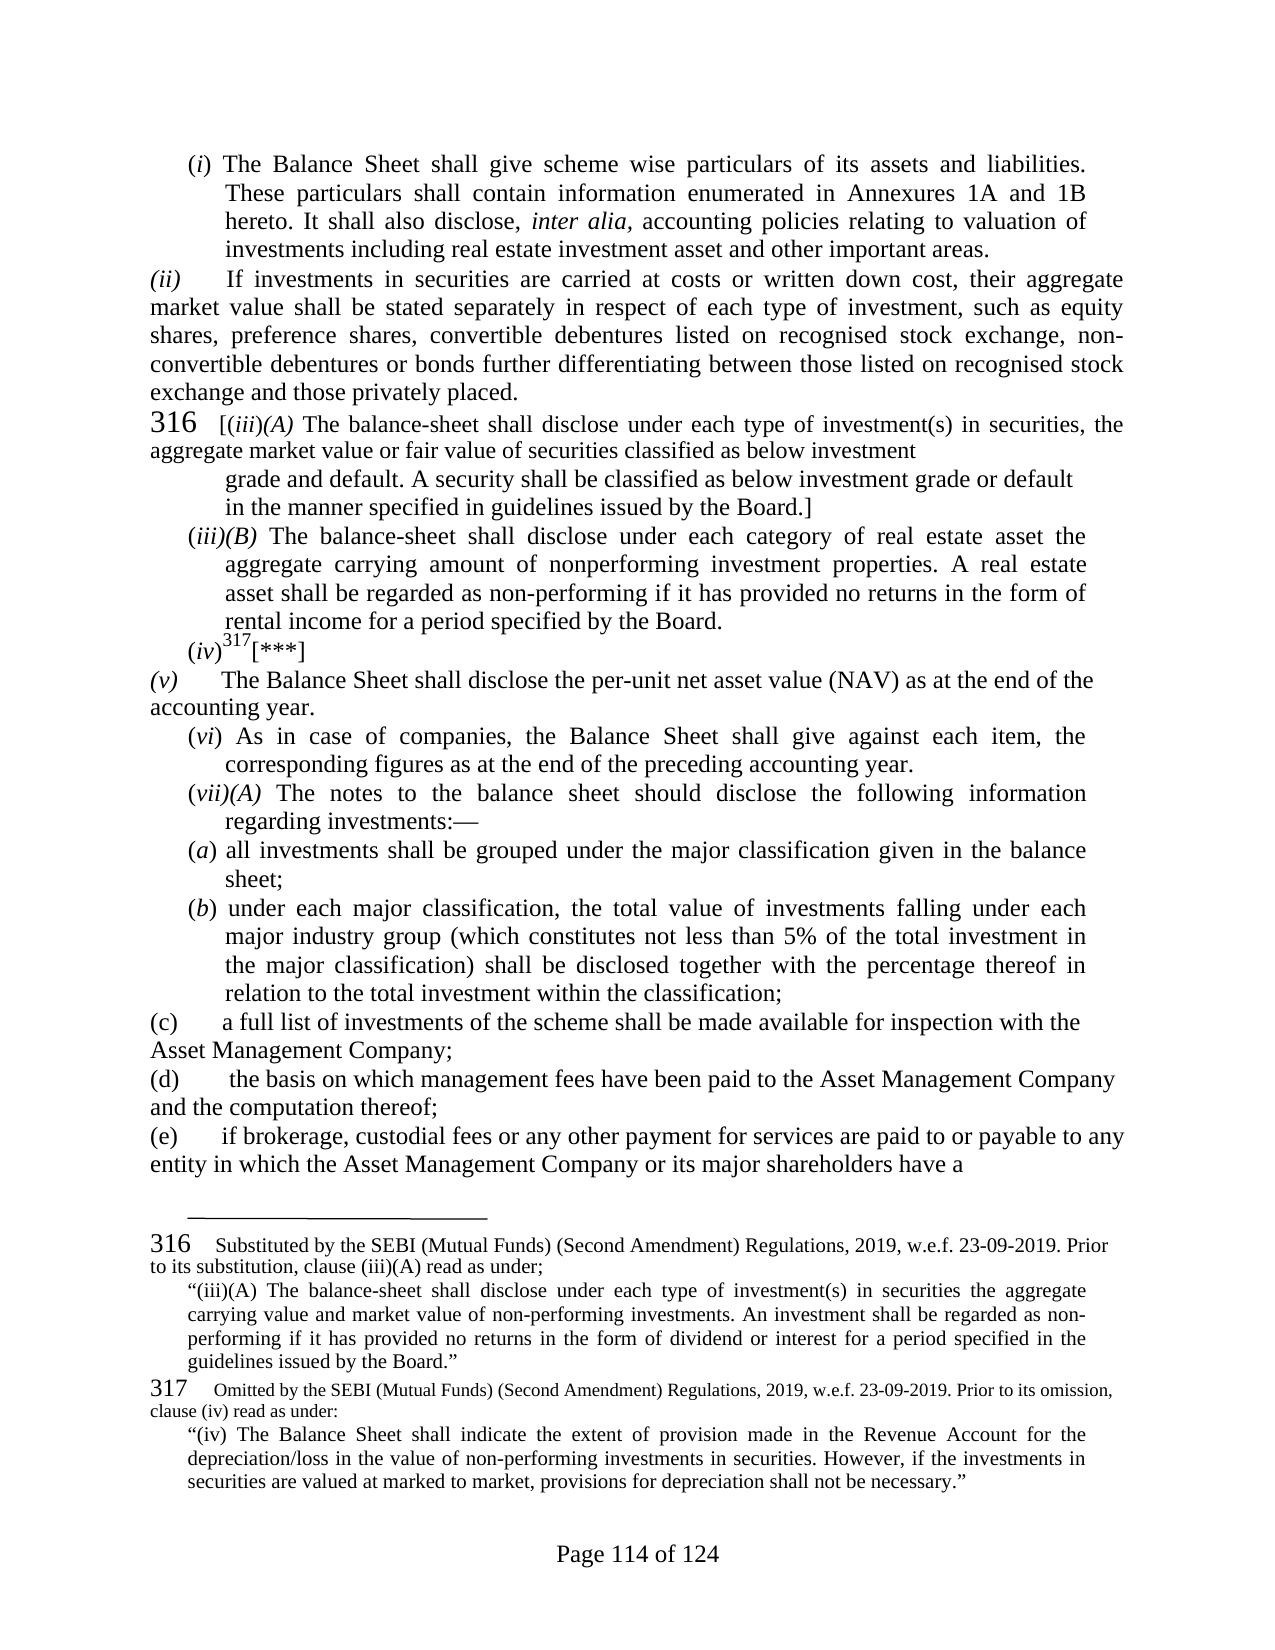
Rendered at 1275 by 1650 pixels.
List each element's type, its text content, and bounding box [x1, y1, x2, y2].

text (vii)(A) The notes to the balance sheet should disclose the following information regarding investments:— [188, 779, 1087, 835]
text (vi) As in case of companies, the Balance Sheet shall give against each item, the corresponding figures as at the end of the preceding accounting year. [188, 722, 1087, 778]
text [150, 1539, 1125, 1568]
list Substituted by the SEBI (Mutual Funds) (Second Amendment) Regulations, 2019, w.e.f. 23-09-2019. Prior to its substitution, clause (iii)(A) read as under; [150, 1231, 1125, 1278]
list if brokerage, custodial fees or any other payment for services are paid to or payable to any entity in which the Asset Management Company or its major shareholders have a [150, 1122, 1125, 1178]
text (i) The Balance Sheet shall give scheme wise particulars of its assets and liabilities. These particulars shall contain information enumerated in Annexures 1A and 1B hereto. It shall also disclose, inter alia, accounting policies relating to valuation of investments including real estate investment asset and other important areas. [188, 150, 1087, 263]
list If investments in securities are carried at costs or written down cost, their aggregate market value shall be stated separately in respect of each type of investment, such as equity shares, preference shares, convertible debentures listed on recognised stock exchange, non-convertible debentures or bonds further differentiating between those listed on recognised stock exchange and those privately placed. [150, 264, 1125, 406]
text grade and default. A security shall be classified as below investment grade or default in the manner specified in guidelines issued by the Board.] [225, 465, 1087, 521]
text “(iv) The Balance Sheet shall indicate the extent of provision made in the Revenue Account for the depreciation/loss in the value of non-performing investments in securities. However, if the investments in securities are valued at marked to market, provisions for depreciation shall not be necessary.” [187, 1422, 1087, 1493]
list a full list of investments of the scheme shall be made available for inspection with the Asset Management Company; [150, 1008, 1125, 1064]
list the basis on which management fees have been paid to the Asset Management Company and the computation thereof; [150, 1065, 1125, 1121]
list The Balance Sheet shall disclose the per-unit net asset value (NAV) as at the end of the accounting year. [150, 666, 1125, 721]
text (b) under each major classification, the total value of investments falling under each major industry group (which constitutes not less than 5% of the total investment in the major classification) shall be disclosed together with the percentage thereof in relation to the total investment within the classification; [188, 894, 1087, 1007]
text (a) all investments shall be grouped under the major classification given in the balance sheet; [188, 837, 1087, 892]
text (iv)317[***] [187, 635, 1125, 666]
list [(iii)(A) The balance-sheet shall disclose under each type of investment(s) in securities, the aggregate market value or fair value of securities classified as below investment [150, 407, 1125, 463]
list Omitted by the SEBI (Mutual Funds) (Second Amendment) Regulations, 2019, w.e.f. 23-09-2019. Prior to its omission, clause (iv) read as under: [150, 1375, 1125, 1421]
text “(iii)(A) The balance-sheet shall disclose under each type of investment(s) in securities the aggregate carrying value and market value of non-performing investments. An investment shall be regarded as non-performing if it has provided no returns in the form of dividend or interest for a period specified in the guidelines issued by the Board.” [187, 1279, 1087, 1373]
text (iii)(B) The balance-sheet shall disclose under each category of real estate asset the aggregate carrying amount of nonperforming investment properties. A real estate asset shall be regarded as non-performing if it has provided no returns in the form of rental income for a period specified by the Board. [188, 522, 1087, 635]
